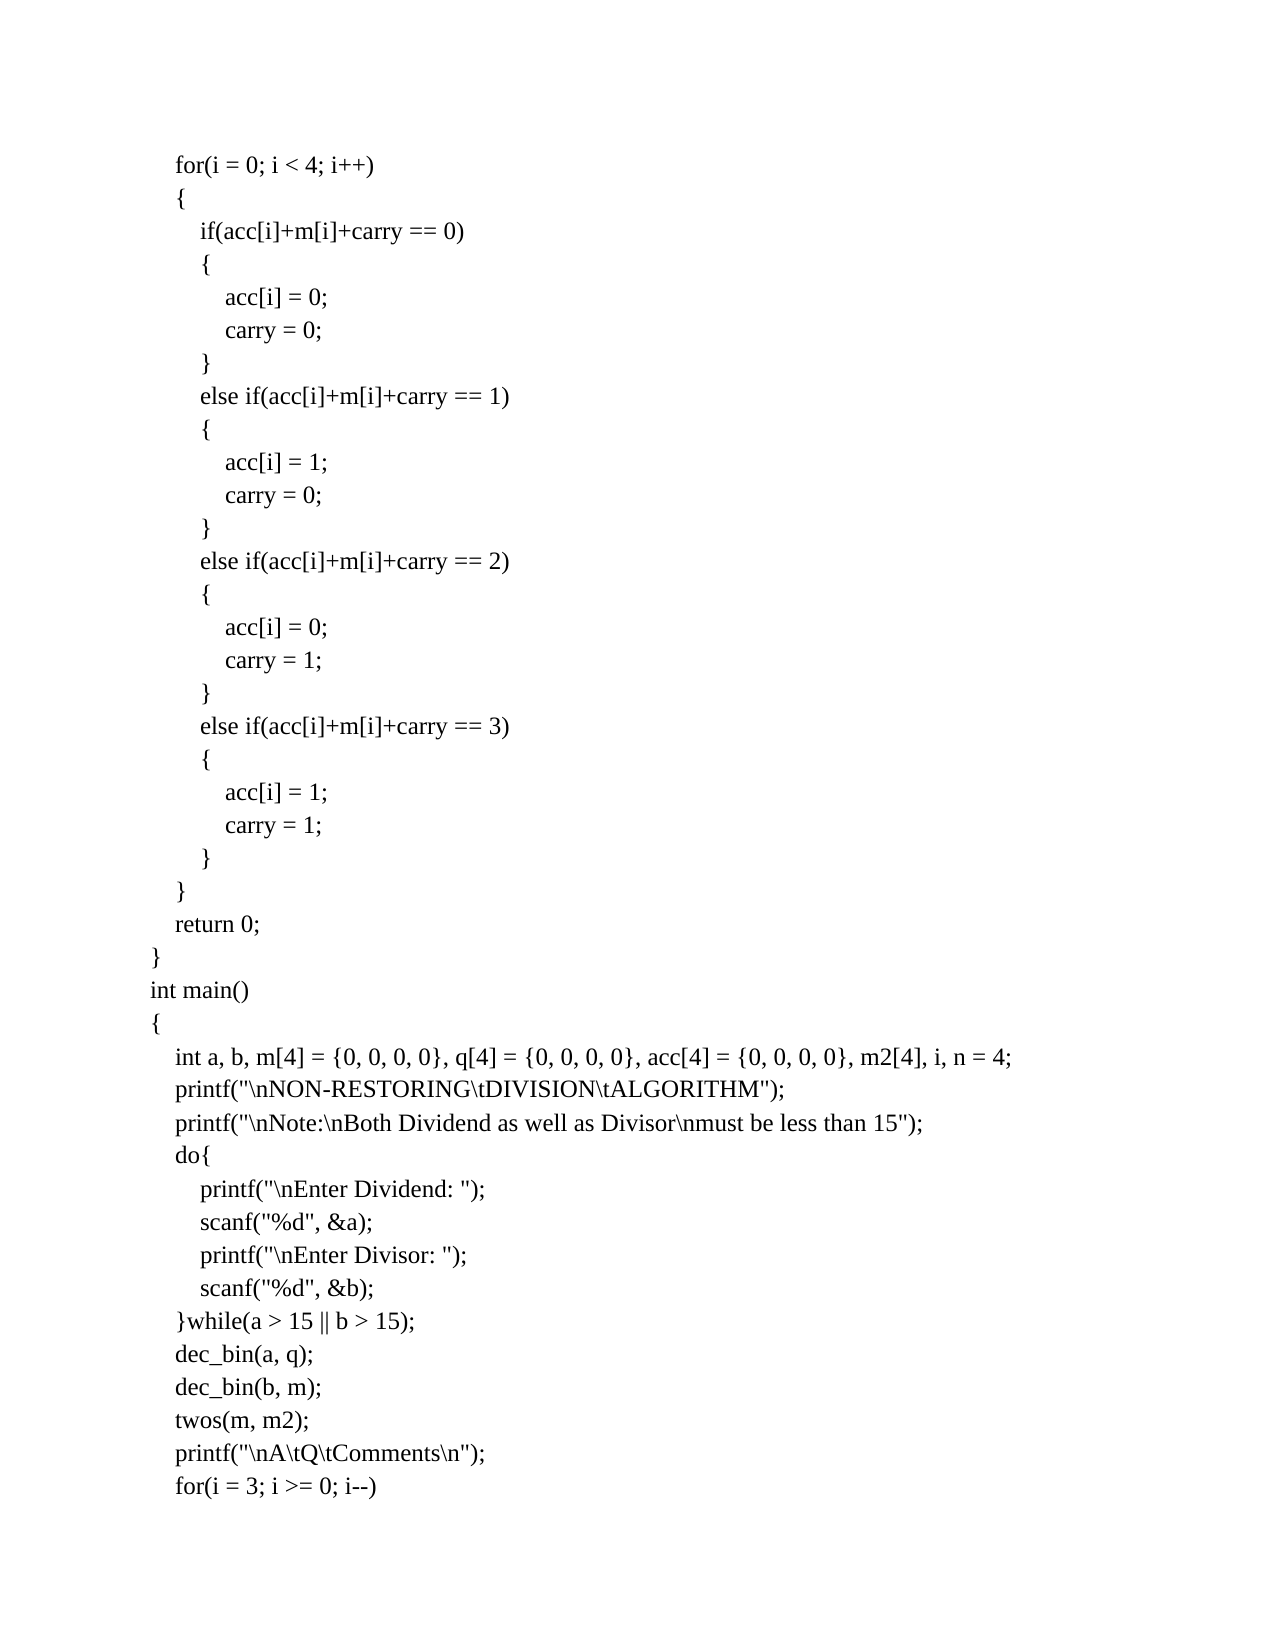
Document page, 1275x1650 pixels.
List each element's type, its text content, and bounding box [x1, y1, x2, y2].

text dec_bin(b, m); [150, 1372, 1125, 1401]
text { [150, 414, 1125, 443]
text } [150, 942, 1125, 971]
text }while(a > 15 || b > 15); [150, 1306, 1125, 1334]
text { [150, 1008, 1125, 1037]
text } [150, 678, 1125, 707]
text printf("\nNON-RESTORING\tDIVISION\tALGORITHM"); [150, 1074, 1125, 1103]
text do{ [150, 1141, 1125, 1169]
text scanf("%d", &b); [150, 1273, 1125, 1301]
text acc[i] = 1; [150, 777, 1125, 806]
text carry = 0; [150, 480, 1125, 509]
text } [150, 348, 1125, 377]
text { [150, 249, 1125, 278]
text carry = 1; [150, 810, 1125, 839]
text twos(m, m2); [150, 1405, 1125, 1433]
text } [150, 513, 1125, 542]
text printf("\nEnter Divisor: "); [150, 1240, 1125, 1268]
text if(acc[i]+m[i]+carry == 0) [150, 216, 1125, 245]
text carry = 0; [150, 315, 1125, 344]
text { [150, 183, 1125, 212]
text else if(acc[i]+m[i]+carry == 3) [150, 711, 1125, 740]
text acc[i] = 1; [150, 447, 1125, 476]
text { [150, 744, 1125, 773]
text } [150, 843, 1125, 872]
text for(i = 3; i >= 0; i--) [150, 1471, 1125, 1499]
text { [150, 579, 1125, 608]
text else if(acc[i]+m[i]+carry == 2) [150, 546, 1125, 575]
text carry = 1; [150, 645, 1125, 674]
text acc[i] = 0; [150, 282, 1125, 311]
text acc[i] = 0; [150, 612, 1125, 641]
text int a, b, m[4] = {0, 0, 0, 0}, q[4] = {0, 0, 0, 0}, acc[4] = {0, 0, 0, 0}, m2[4], i, n = 4; [150, 1042, 1125, 1070]
text for(i = 0; i < 4; i++) [150, 150, 1125, 179]
text printf("\nA\tQ\tComments\n"); [150, 1438, 1125, 1467]
text scanf("%d", &a); [150, 1207, 1125, 1235]
text printf("\nNote:\nBoth Dividend as well as Divisor\nmust be less than 15"); [150, 1108, 1125, 1136]
text return 0; [150, 909, 1125, 938]
text printf("\nEnter Dividend: "); [150, 1174, 1125, 1202]
text } [150, 876, 1125, 905]
text int main() [150, 976, 1125, 1004]
text dec_bin(a, q); [150, 1339, 1125, 1367]
text else if(acc[i]+m[i]+carry == 1) [150, 381, 1125, 410]
